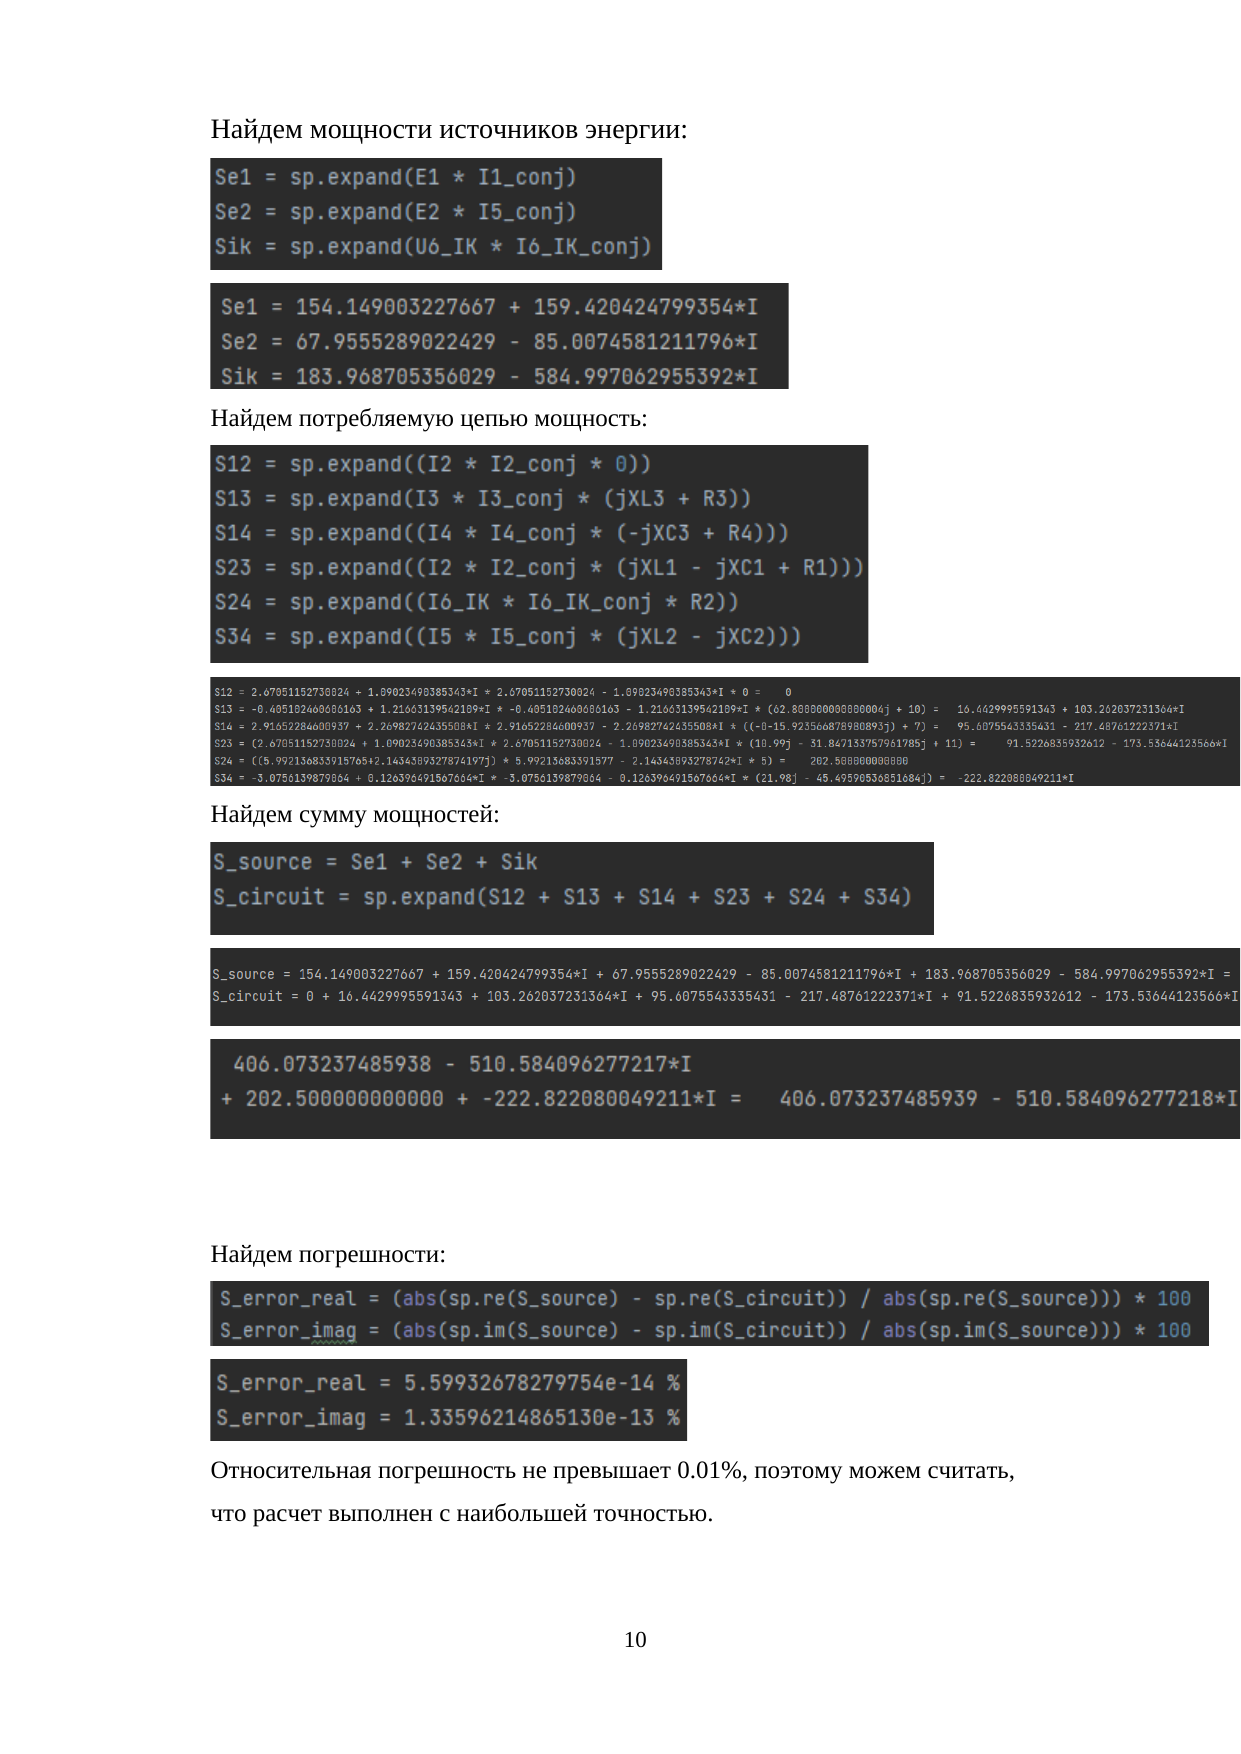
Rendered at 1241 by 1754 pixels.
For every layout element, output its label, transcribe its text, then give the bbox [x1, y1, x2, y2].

text Относительная погрешность не превышает 0.01%, поэтому можем считать, [135, 1455, 1188, 1484]
text Найдем потребляемую цепью мощность: [135, 403, 1188, 432]
text Найдем погрешности: [135, 1239, 1188, 1267]
picture [210, 1359, 688, 1441]
picture [210, 1039, 1241, 1139]
picture [210, 158, 663, 270]
picture [210, 1281, 1209, 1346]
text Найдем сумму мощностей: [135, 799, 1188, 828]
picture [210, 283, 789, 389]
picture [210, 948, 1241, 1026]
picture [210, 677, 1241, 786]
picture [210, 445, 869, 663]
text Найдем мощности источников энергии: [135, 112, 1188, 145]
picture [210, 842, 934, 935]
text что расчет выполнен с наибольшей точностью. [135, 1498, 1188, 1553]
